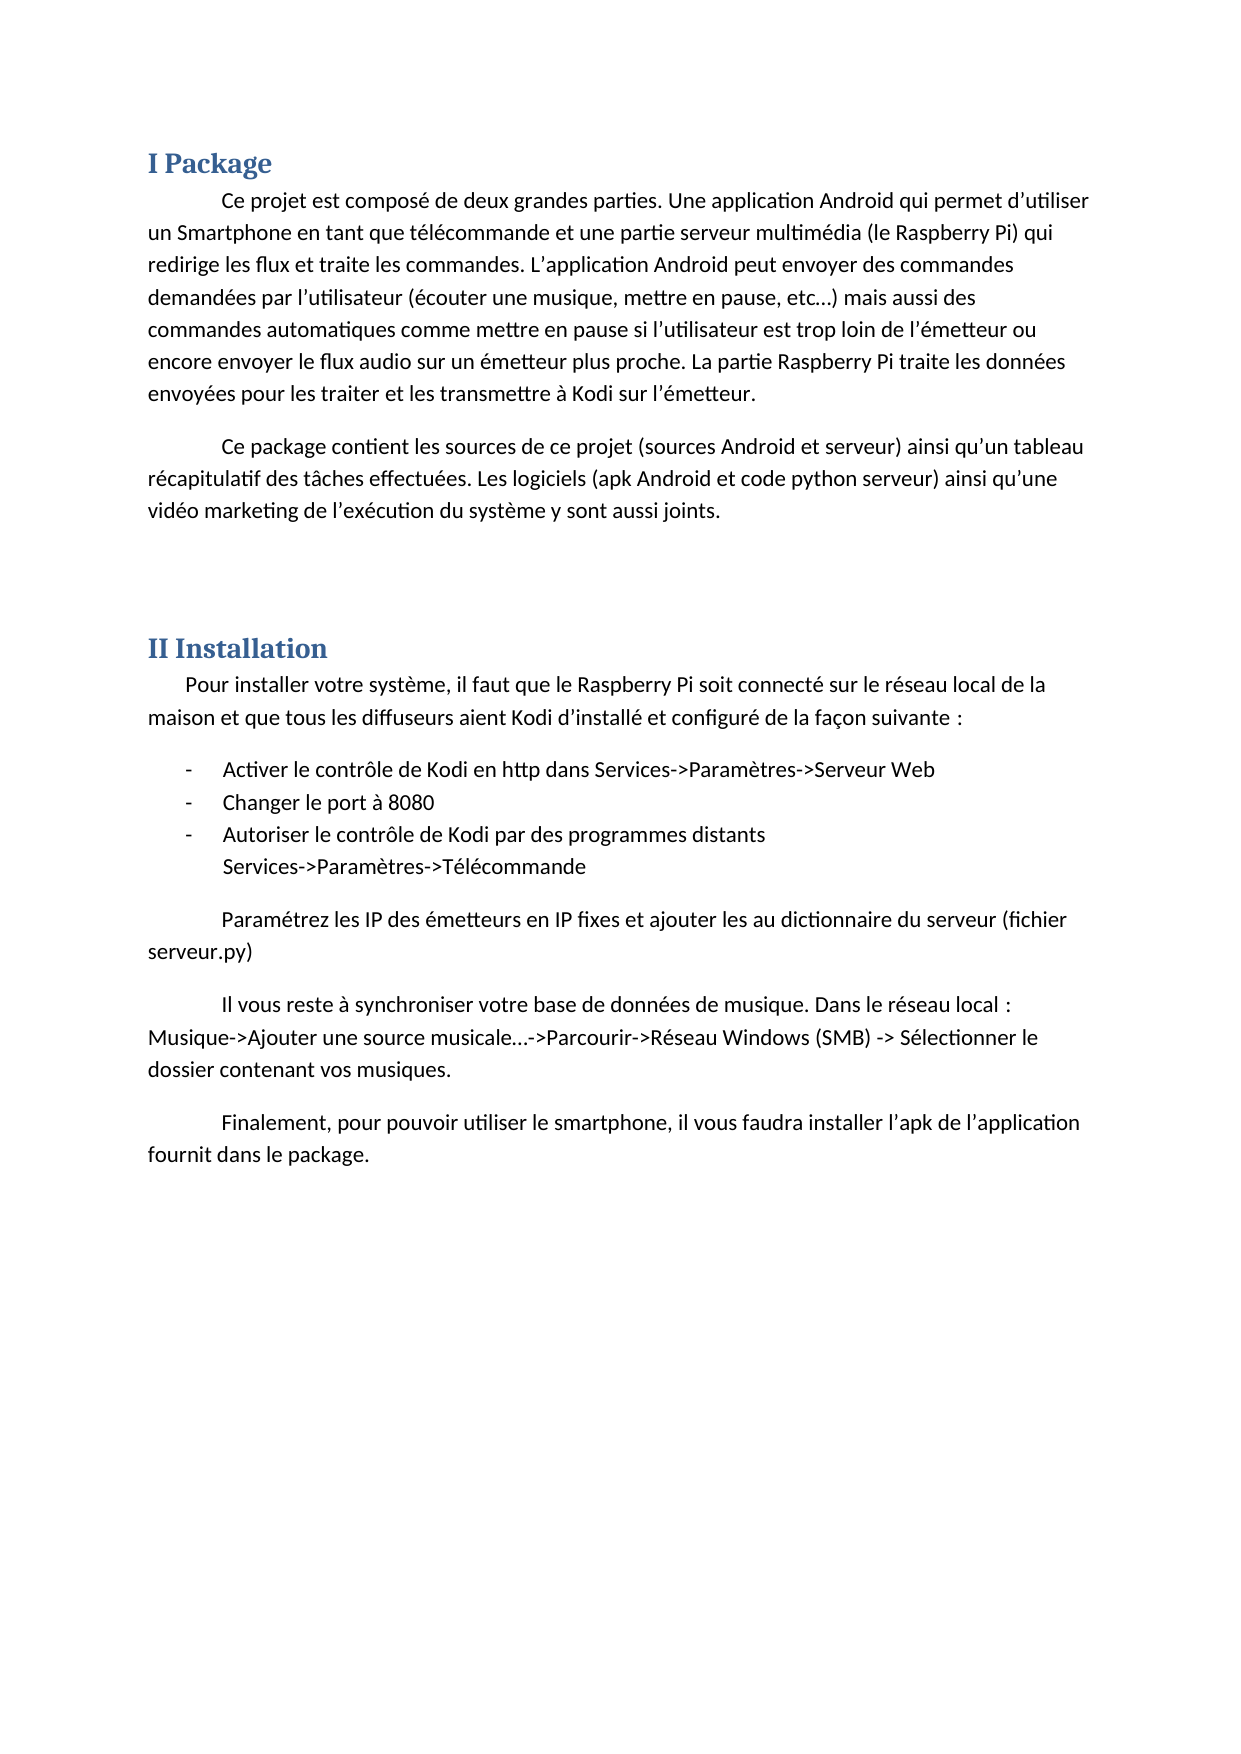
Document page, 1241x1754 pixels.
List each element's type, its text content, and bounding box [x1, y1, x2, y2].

text Pour installer votre système, il faut que le Raspberry Pi soit connecté sur le réseau local de la maison et que tous les diffuseurs aient Kodi d’installé et configuré de la façon suivante : [148, 670, 1093, 731]
list Autoriser le contrôle de Kodi par des programmes distants [185, 820, 1093, 848]
list Services->Paramètres->Télécommande [223, 852, 1093, 880]
text Paramétrez les IP des émetteurs en IP fixes et ajouter les au dictionnaire du serveur (fichier serveur.py) [148, 905, 1093, 965]
text Il vous reste à synchroniser votre base de données de musique. Dans le réseau local : Musique->Ajouter une source musicale…->Parcourir->Réseau Windows (SMB) -> Sélectionner le dossier contenant vos musiques. [148, 990, 1093, 1083]
text Finalement, pour pouvoir utiliser le smartphone, il vous faudra installer l’apk de l’application fournit dans le package. [148, 1108, 1093, 1168]
list Activer le contrôle de Kodi en http dans Services->Paramètres->Serveur Web [185, 756, 1093, 784]
subtitle II Installation [148, 632, 1093, 665]
text Ce package contient les sources de ce projet (sources Android et serveur) ainsi qu’un tableau récapitulatif des tâches effectuées. Les logiciels (apk Android et code python serveur) ainsi qu’une vidéo marketing de l’exécution du système y sont aussi joints. [148, 432, 1093, 525]
text Ce projet est composé de deux grandes parties. Une application Android qui permet d’utiliser un Smartphone en tant que télécommande et une partie serveur multimédia (le Raspberry Pi) qui redirige les flux et traite les commandes. L’application Android peut envoyer des commandes demandées par l’utilisateur (écouter une musique, mettre en pause, etc…) mais aussi des commandes automatiques comme mettre en pause si l’utilisateur est trop loin de l’émetteur ou encore envoyer le flux audio sur un émetteur plus proche. La partie Raspberry Pi traite les données envoyées pour les traiter et les transmettre à Kodi sur l’émetteur. [148, 186, 1093, 407]
subtitle I Package [148, 148, 1093, 181]
list Changer le port à 8080 [185, 788, 1093, 816]
